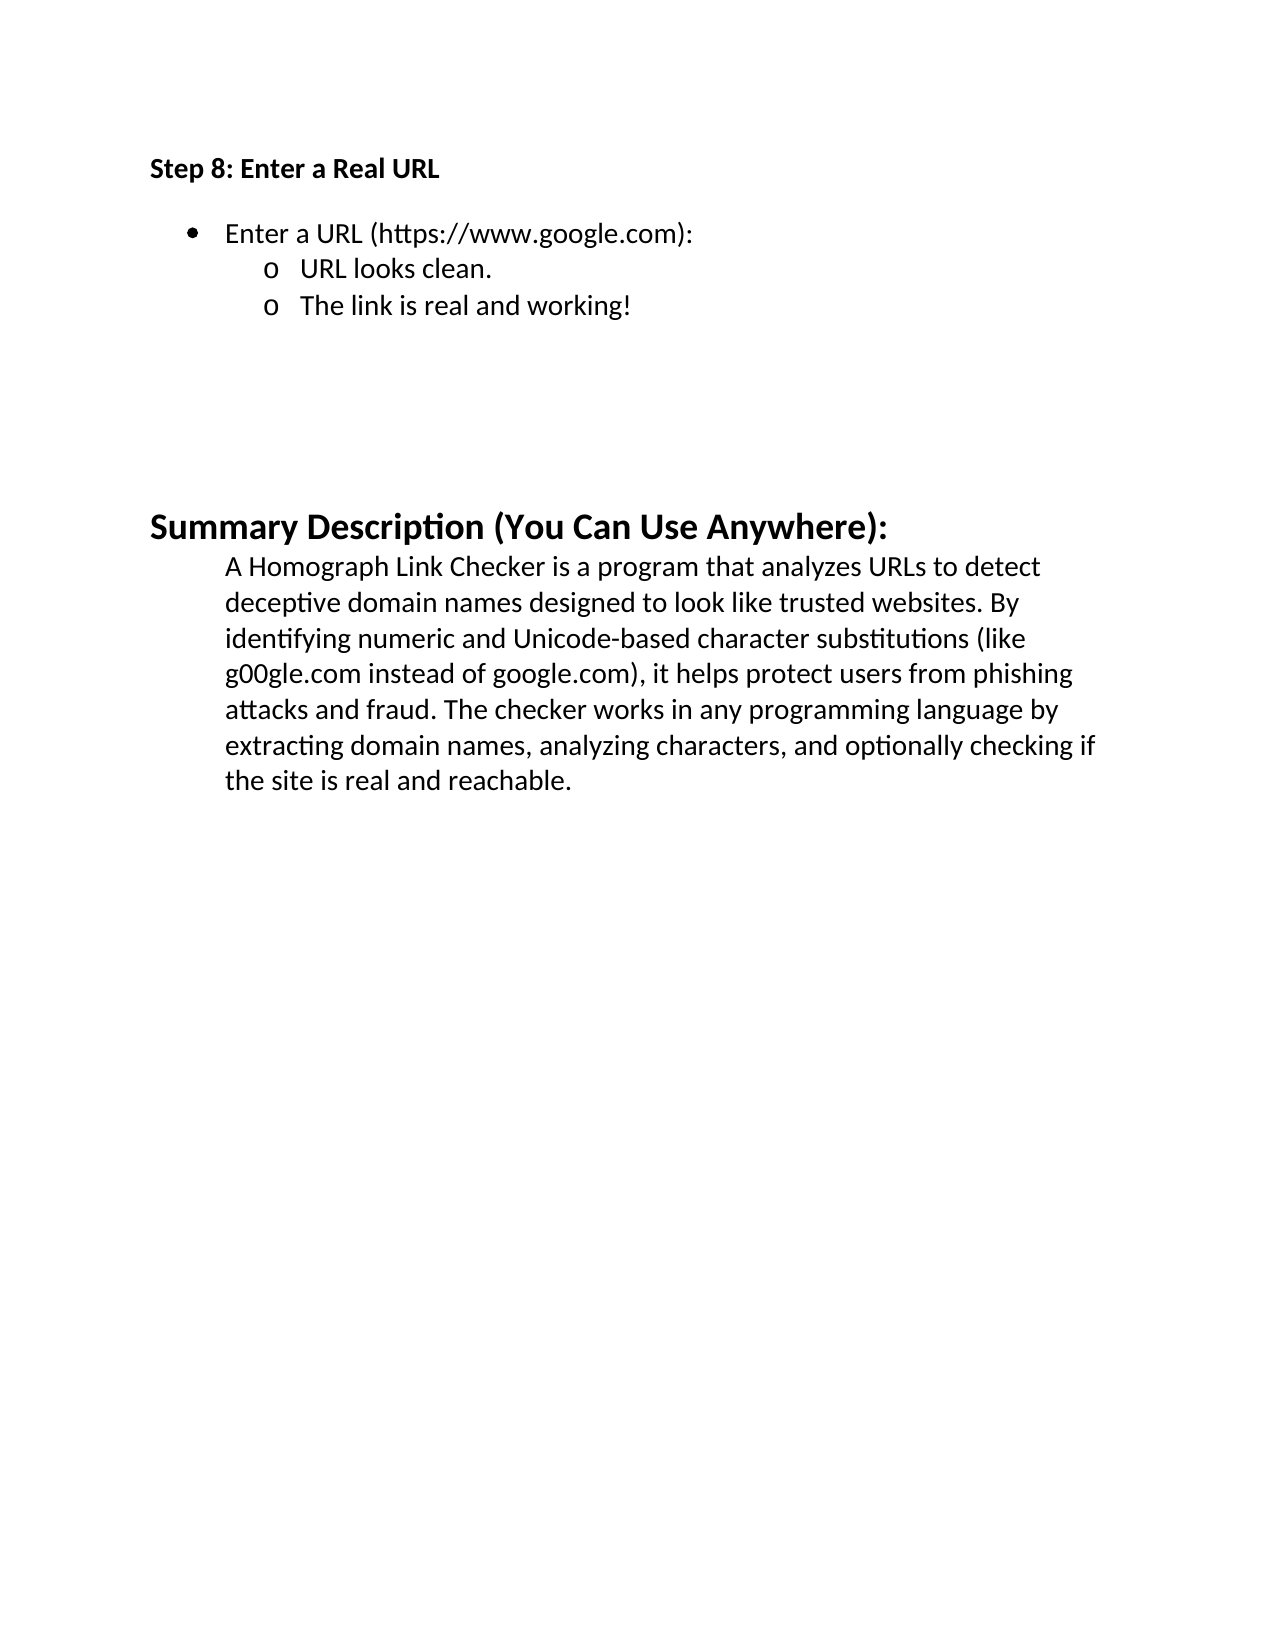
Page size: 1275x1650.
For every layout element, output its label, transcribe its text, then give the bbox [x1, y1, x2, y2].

list Enter a URL (https://www.google.com): [187, 215, 1125, 250]
text Summary Description (You Can Use Anywhere): [150, 503, 1125, 548]
list A Homograph Link Checker is a program that analyzes URLs to detect deceptive domain names designed to look like trusted websites. By identifying numeric and Unicode-based character substitutions (like g00gle.com instead of google.com), it helps protect users from phishing attacks and fraud. The checker works in any programming language by extracting domain names, analyzing characters, and optionally checking if the site is real and reachable. [225, 548, 1125, 798]
list The link is real and working! [262, 287, 1125, 324]
list URL looks clean. [262, 250, 1125, 287]
text Step 8: Enter a Real URL [150, 150, 1125, 186]
